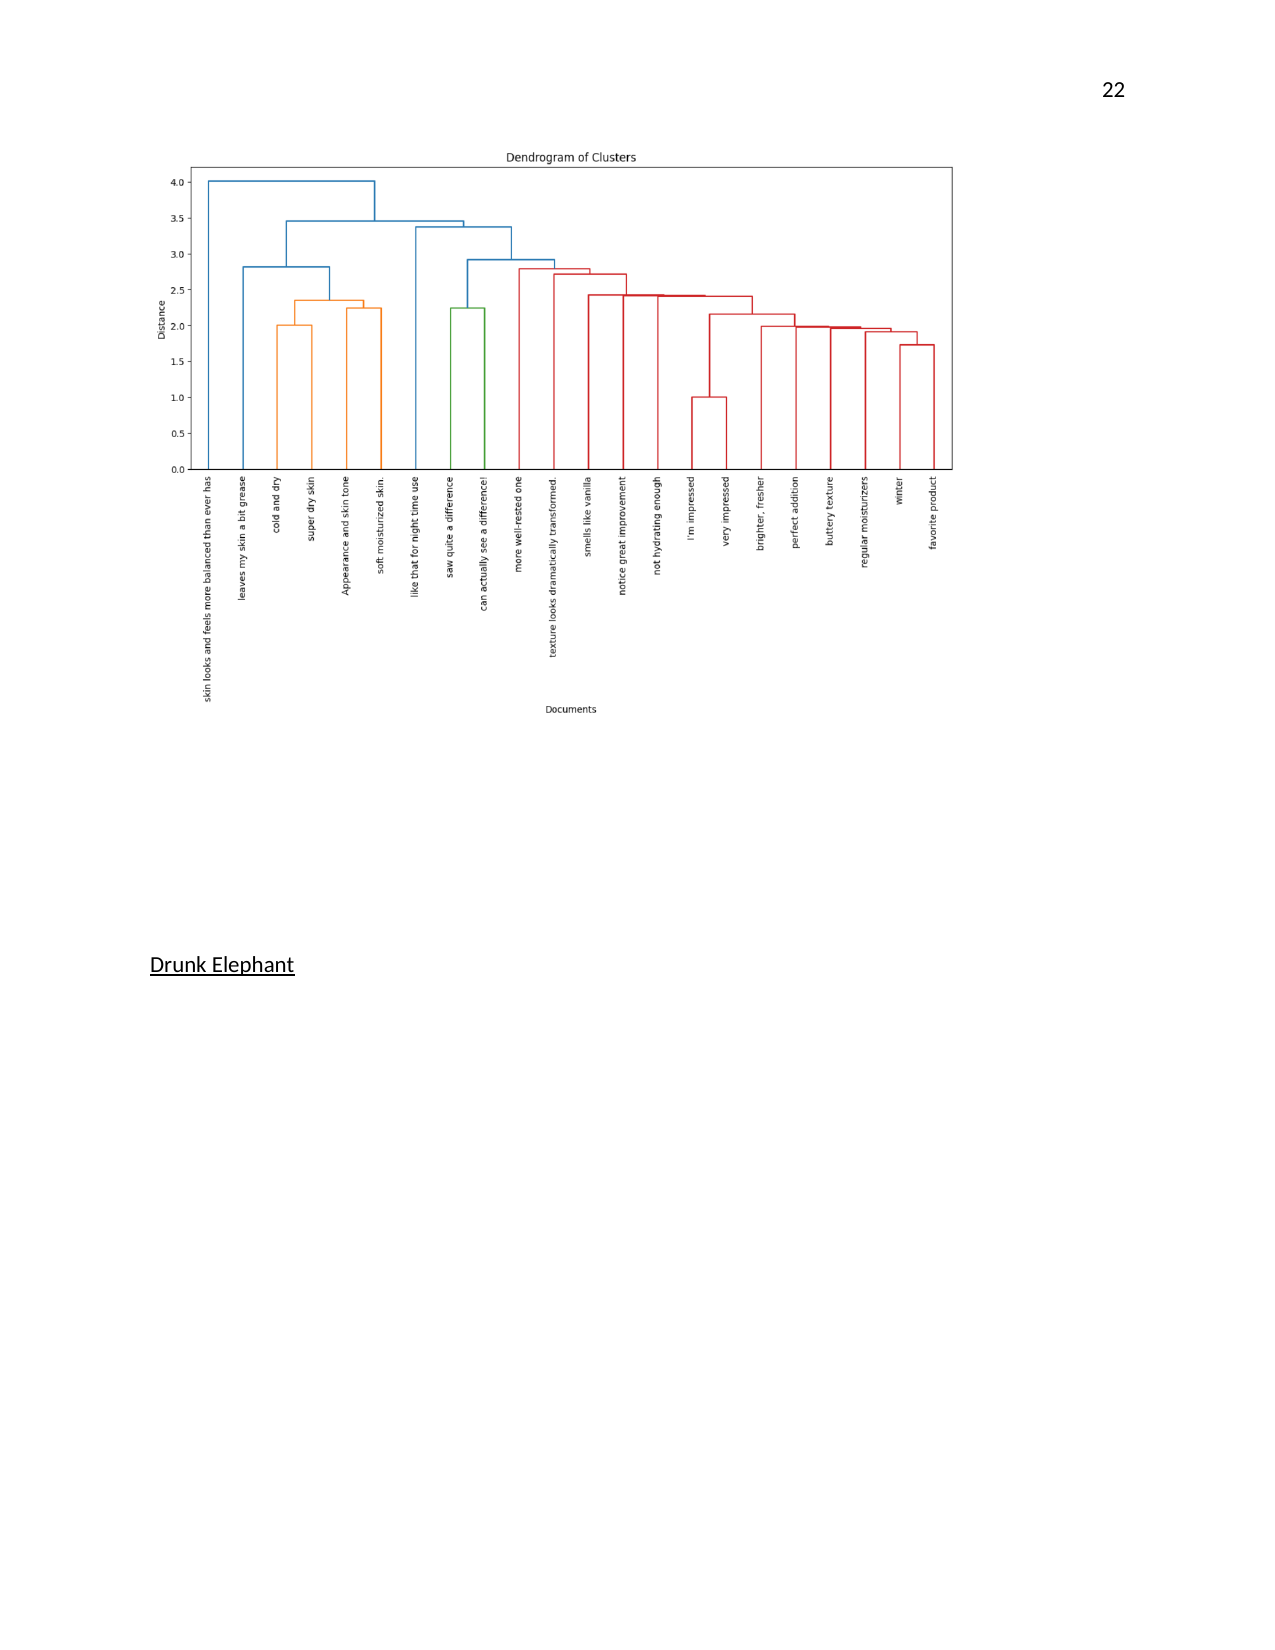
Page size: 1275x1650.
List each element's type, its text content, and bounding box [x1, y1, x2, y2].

picture [150, 150, 1125, 744]
text Drunk Elephant [150, 950, 1125, 978]
